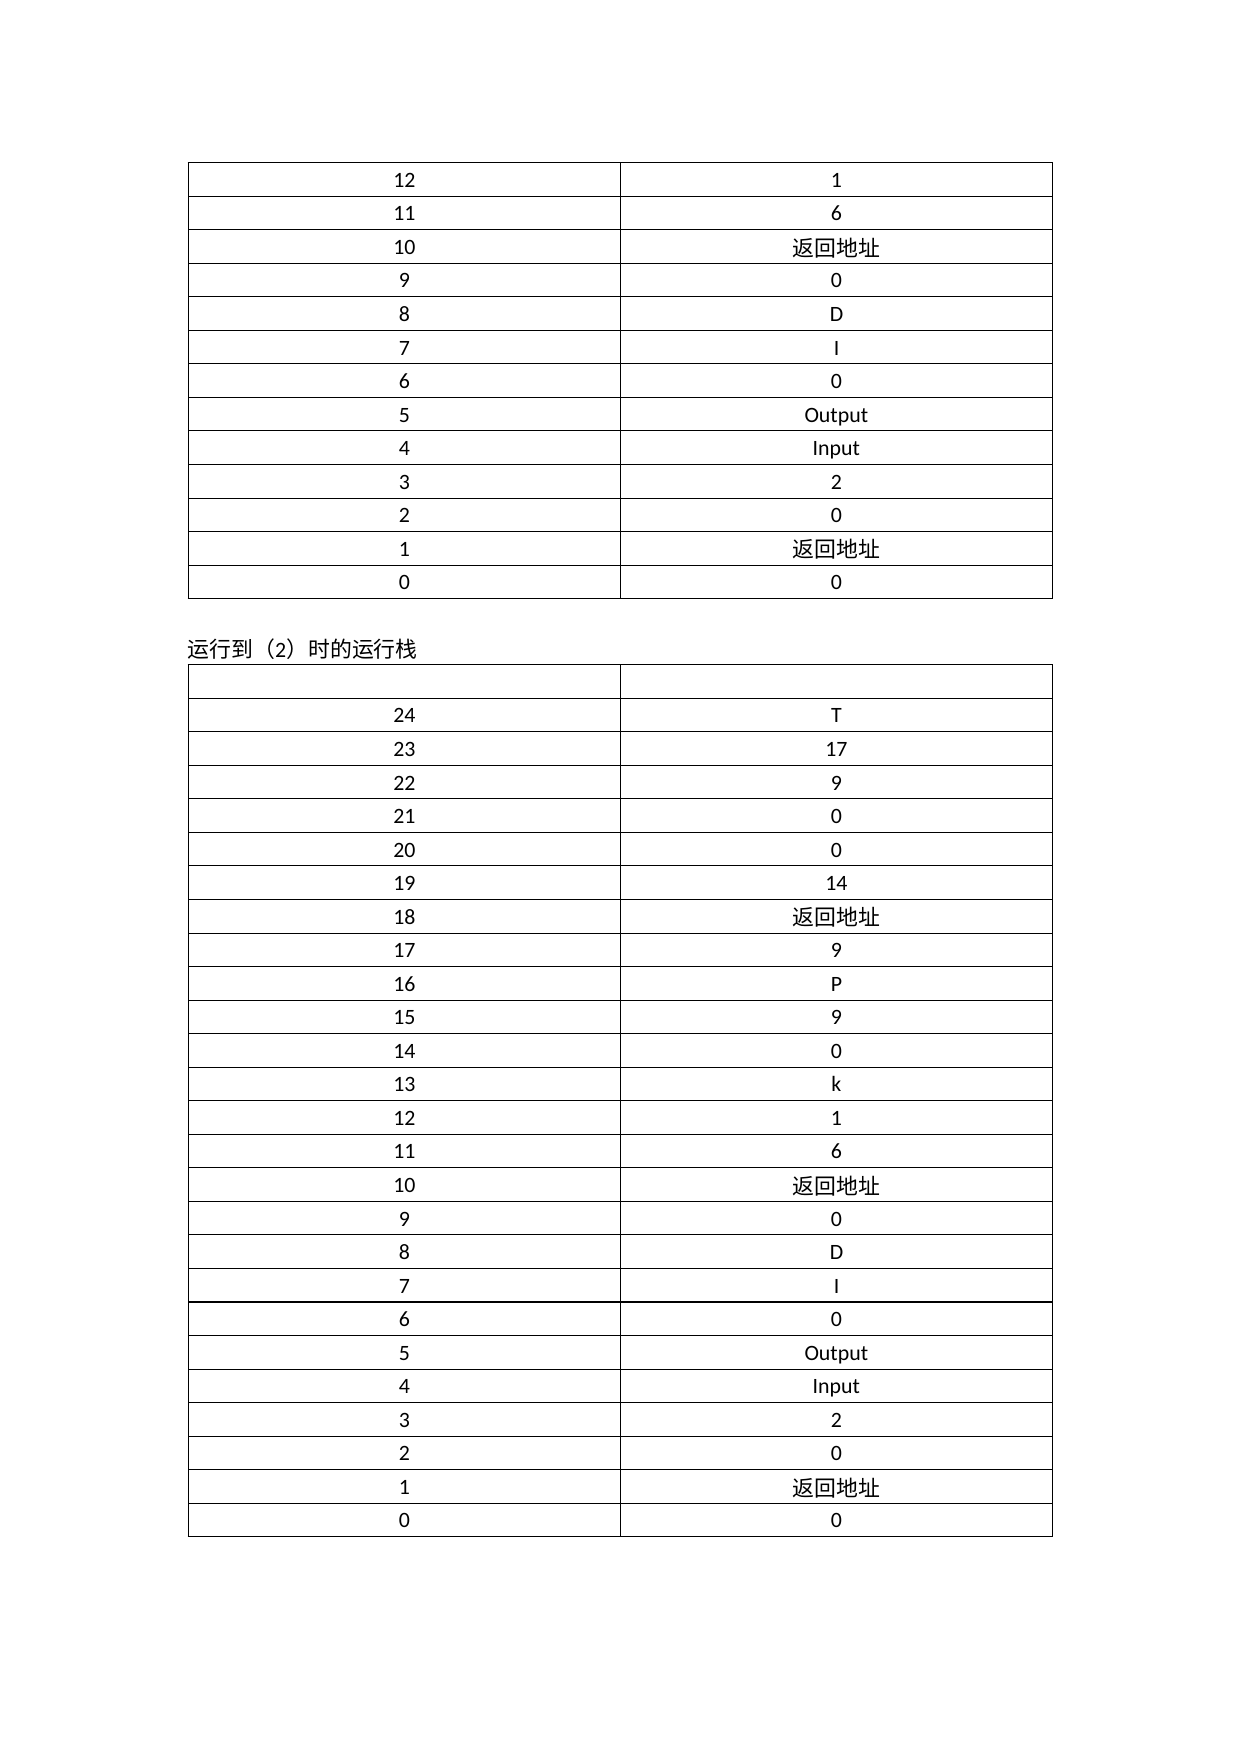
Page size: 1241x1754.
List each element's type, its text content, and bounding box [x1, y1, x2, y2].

table_cell 18 [189, 900, 620, 932]
table_cell 0 [621, 499, 1052, 531]
table_cell 6 [189, 1303, 620, 1335]
table_cell 9 [621, 766, 1052, 798]
table_cell 9 [621, 1001, 1052, 1033]
table_cell 6 [189, 364, 620, 397]
table_cell 17 [621, 732, 1052, 765]
table_header [189, 665, 620, 698]
table_cell 8 [189, 1235, 620, 1268]
table_cell Input [621, 1370, 1052, 1402]
table_cell 9 [189, 264, 620, 296]
table_cell 12 [189, 1101, 620, 1134]
table_cell 8 [189, 297, 620, 330]
table_cell 14 [621, 866, 1052, 899]
table_cell 5 [189, 398, 620, 430]
table_cell 10 [189, 230, 620, 263]
table_cell 0 [621, 1303, 1052, 1335]
table_cell 10 [189, 1168, 620, 1201]
table_cell 0 [189, 1504, 620, 1536]
table_cell P [621, 967, 1052, 999]
text 运行到（2）时的运行栈 [187, 632, 1053, 664]
table_cell 9 [189, 1202, 620, 1234]
table_cell 7 [189, 331, 620, 363]
table_cell 6 [621, 1135, 1052, 1167]
table_cell 0 [621, 799, 1052, 832]
table_cell 0 [621, 364, 1052, 397]
table_cell 2 [189, 499, 620, 531]
table_cell 20 [189, 833, 620, 865]
table_cell 0 [189, 566, 620, 598]
table_cell 0 [621, 1504, 1052, 1536]
table_cell 1 [621, 1101, 1052, 1134]
table_cell 2 [621, 1403, 1052, 1436]
table_cell 14 [189, 1034, 620, 1067]
table_cell 返回地址 [621, 1470, 1052, 1503]
table_cell 2 [621, 465, 1052, 497]
table_cell 4 [189, 431, 620, 464]
table_cell 0 [621, 566, 1052, 598]
table_header [621, 665, 1052, 698]
table_cell Input [621, 431, 1052, 464]
table_cell 3 [189, 1403, 620, 1436]
table_cell 12 [189, 163, 620, 196]
table_cell 16 [189, 967, 620, 999]
table_cell Output [621, 398, 1052, 430]
table_cell 0 [621, 833, 1052, 865]
table_cell 22 [189, 766, 620, 798]
table_cell 24 [189, 699, 620, 731]
table_cell T [621, 699, 1052, 731]
table_cell 15 [189, 1001, 620, 1033]
table_cell 13 [189, 1068, 620, 1100]
table_cell 17 [189, 934, 620, 966]
table_cell 11 [189, 1135, 620, 1167]
table_cell 6 [621, 197, 1052, 229]
table_cell I [621, 331, 1052, 363]
table_cell I [621, 1269, 1052, 1301]
table_cell 1 [189, 1470, 620, 1503]
table_cell Output [621, 1336, 1052, 1368]
table_cell D [621, 297, 1052, 330]
table_cell 0 [621, 264, 1052, 296]
table_cell 9 [621, 934, 1052, 966]
table_cell 返回地址 [621, 532, 1052, 564]
table_cell 11 [189, 197, 620, 229]
table_cell 19 [189, 866, 620, 899]
table_cell 2 [189, 1437, 620, 1469]
table_cell 3 [189, 465, 620, 497]
table_cell 0 [621, 1202, 1052, 1234]
table_cell 1 [621, 163, 1052, 196]
table_cell 返回地址 [621, 1168, 1052, 1201]
table_cell k [621, 1068, 1052, 1100]
table_cell 23 [189, 732, 620, 765]
table_cell 1 [189, 532, 620, 564]
table_cell 4 [189, 1370, 620, 1402]
table_cell 5 [189, 1336, 620, 1368]
table_cell 0 [621, 1437, 1052, 1469]
table_cell 0 [621, 1034, 1052, 1067]
table_cell 返回地址 [621, 230, 1052, 263]
table_cell 7 [189, 1269, 620, 1301]
table_cell 返回地址 [621, 900, 1052, 932]
table_cell D [621, 1235, 1052, 1268]
table_cell 21 [189, 799, 620, 832]
